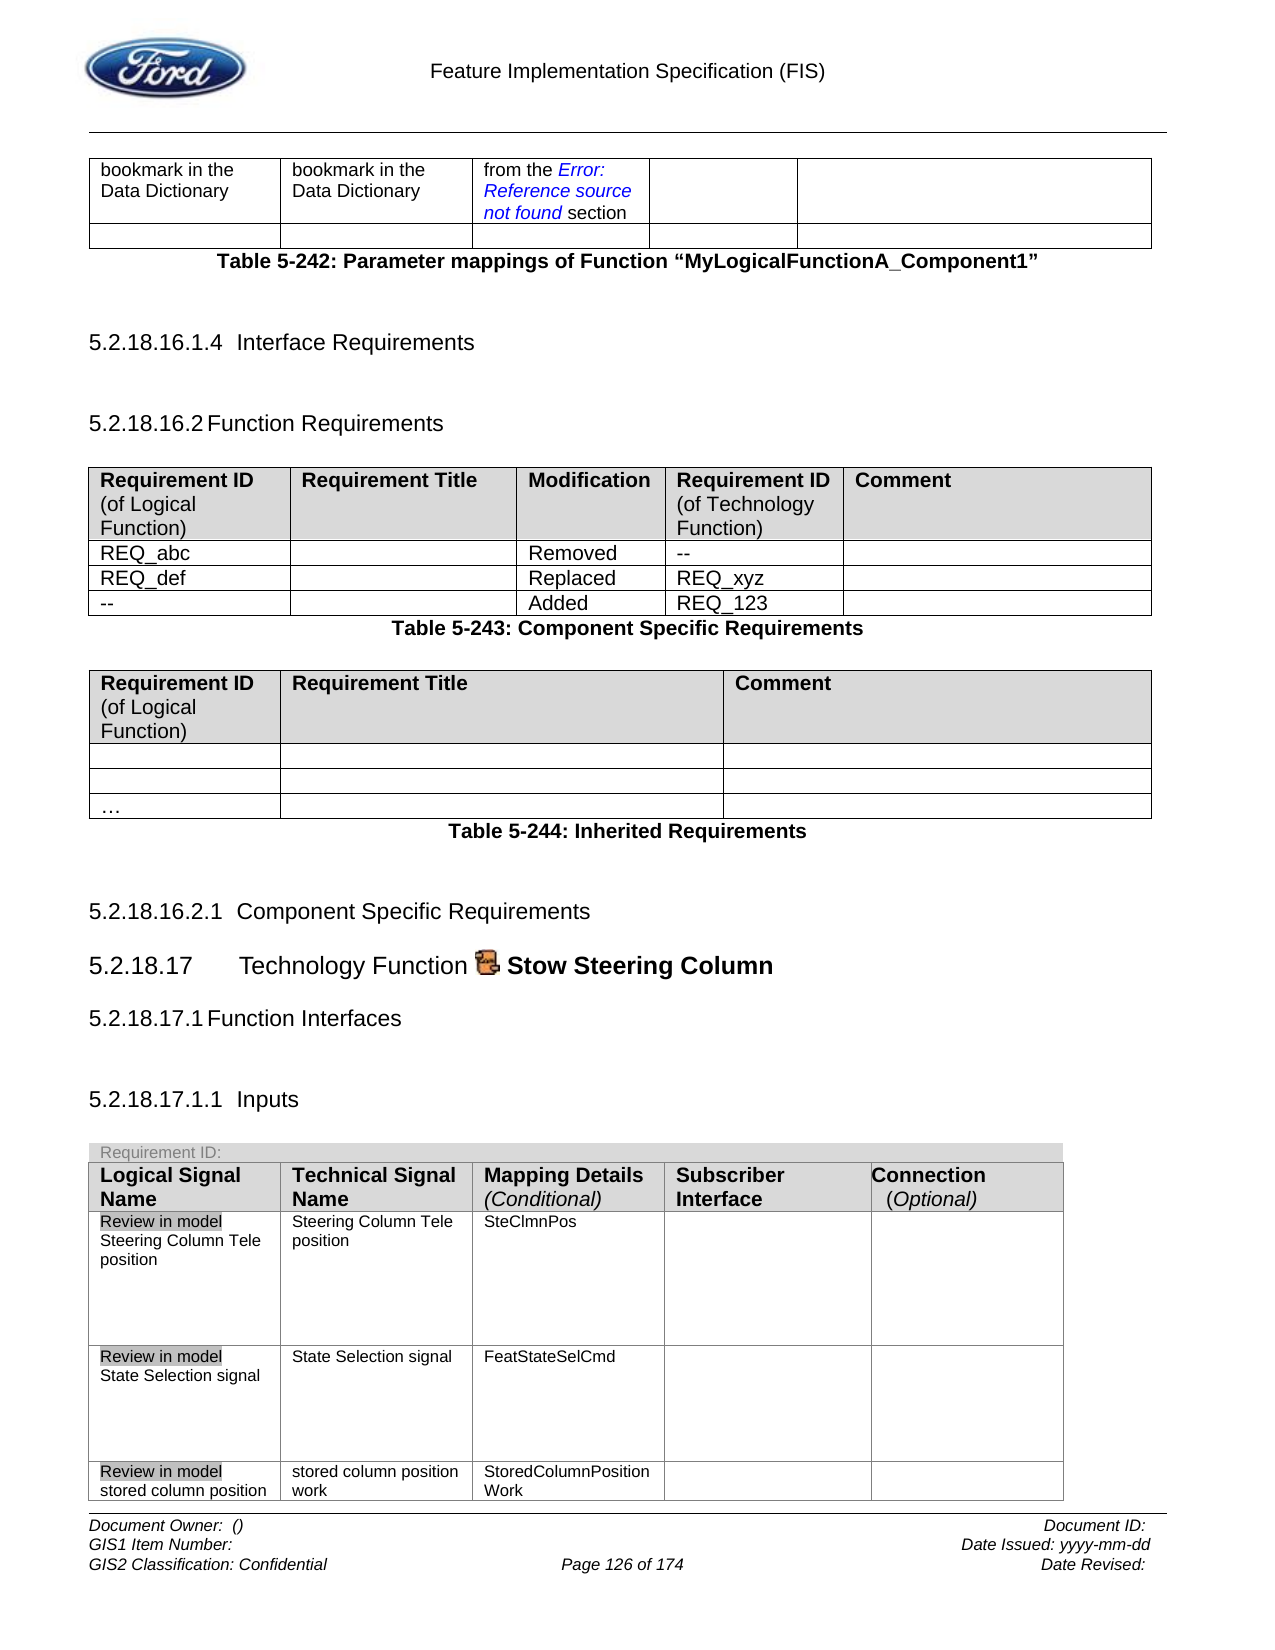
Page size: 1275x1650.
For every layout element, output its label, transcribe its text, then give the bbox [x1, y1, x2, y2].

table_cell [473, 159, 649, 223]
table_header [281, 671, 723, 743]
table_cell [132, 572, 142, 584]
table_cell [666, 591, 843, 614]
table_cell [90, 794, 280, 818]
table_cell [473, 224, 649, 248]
picture [475, 949, 500, 975]
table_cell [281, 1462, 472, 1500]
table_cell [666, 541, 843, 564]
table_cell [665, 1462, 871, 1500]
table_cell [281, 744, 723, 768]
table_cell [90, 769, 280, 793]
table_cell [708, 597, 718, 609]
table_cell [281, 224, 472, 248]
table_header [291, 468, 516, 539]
subtitle Function Requirements [89, 410, 1167, 436]
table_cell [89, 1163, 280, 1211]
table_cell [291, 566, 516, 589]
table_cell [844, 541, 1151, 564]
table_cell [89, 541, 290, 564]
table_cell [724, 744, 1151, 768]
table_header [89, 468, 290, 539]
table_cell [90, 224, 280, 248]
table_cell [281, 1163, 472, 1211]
subtitle Component Specific Requirements [89, 898, 1167, 924]
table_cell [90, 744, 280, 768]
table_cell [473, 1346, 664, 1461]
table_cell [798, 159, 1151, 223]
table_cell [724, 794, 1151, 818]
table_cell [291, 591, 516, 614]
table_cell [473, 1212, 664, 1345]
subtitle Inputs [89, 1086, 1167, 1112]
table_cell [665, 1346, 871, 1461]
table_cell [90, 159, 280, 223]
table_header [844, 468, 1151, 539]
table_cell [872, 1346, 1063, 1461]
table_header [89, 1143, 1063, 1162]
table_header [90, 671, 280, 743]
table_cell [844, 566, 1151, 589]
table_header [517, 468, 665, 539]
subtitle Technology Function Stow Steering Column [89, 949, 1167, 979]
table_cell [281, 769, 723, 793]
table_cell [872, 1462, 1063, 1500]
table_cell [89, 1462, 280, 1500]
subtitle Function Interfaces [89, 1004, 1167, 1031]
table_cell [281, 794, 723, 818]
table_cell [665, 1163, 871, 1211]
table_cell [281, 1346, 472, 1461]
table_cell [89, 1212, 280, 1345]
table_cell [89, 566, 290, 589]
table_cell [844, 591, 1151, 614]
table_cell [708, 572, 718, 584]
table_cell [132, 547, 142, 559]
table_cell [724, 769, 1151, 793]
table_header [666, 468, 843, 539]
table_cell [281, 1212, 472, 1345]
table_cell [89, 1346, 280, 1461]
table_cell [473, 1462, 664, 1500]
subtitle Interface Requirements [89, 328, 1167, 355]
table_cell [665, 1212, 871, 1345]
picture [65, 18, 266, 119]
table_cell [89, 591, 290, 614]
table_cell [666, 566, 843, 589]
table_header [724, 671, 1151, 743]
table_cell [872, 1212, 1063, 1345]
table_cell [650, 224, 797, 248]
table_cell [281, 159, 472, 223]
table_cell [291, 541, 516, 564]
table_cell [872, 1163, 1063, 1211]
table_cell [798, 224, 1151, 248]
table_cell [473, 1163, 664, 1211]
